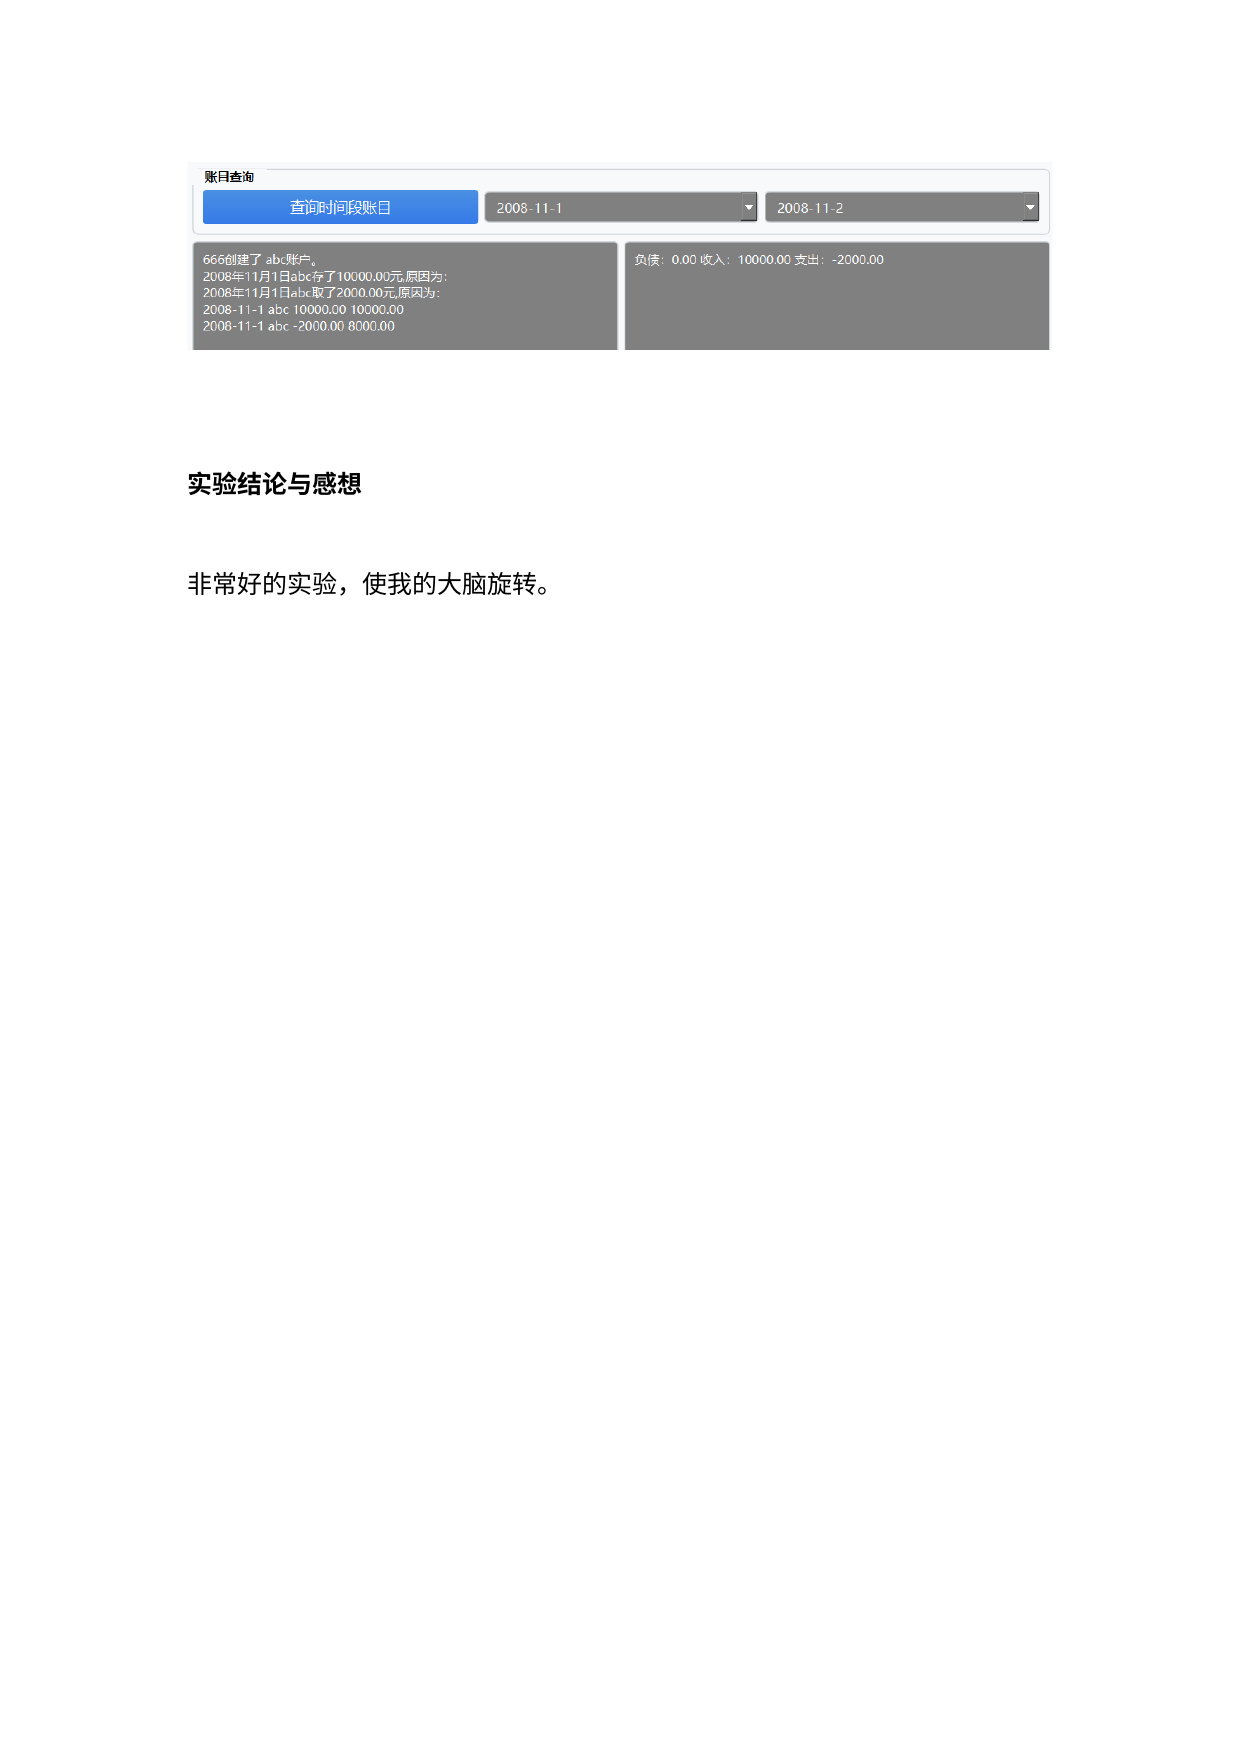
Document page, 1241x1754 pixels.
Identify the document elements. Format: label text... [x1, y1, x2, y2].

text 实验结论与感想 [187, 451, 1053, 516]
picture [187, 162, 1053, 350]
text 非常好的实验，使我的大脑旋转。 [187, 550, 1053, 615]
